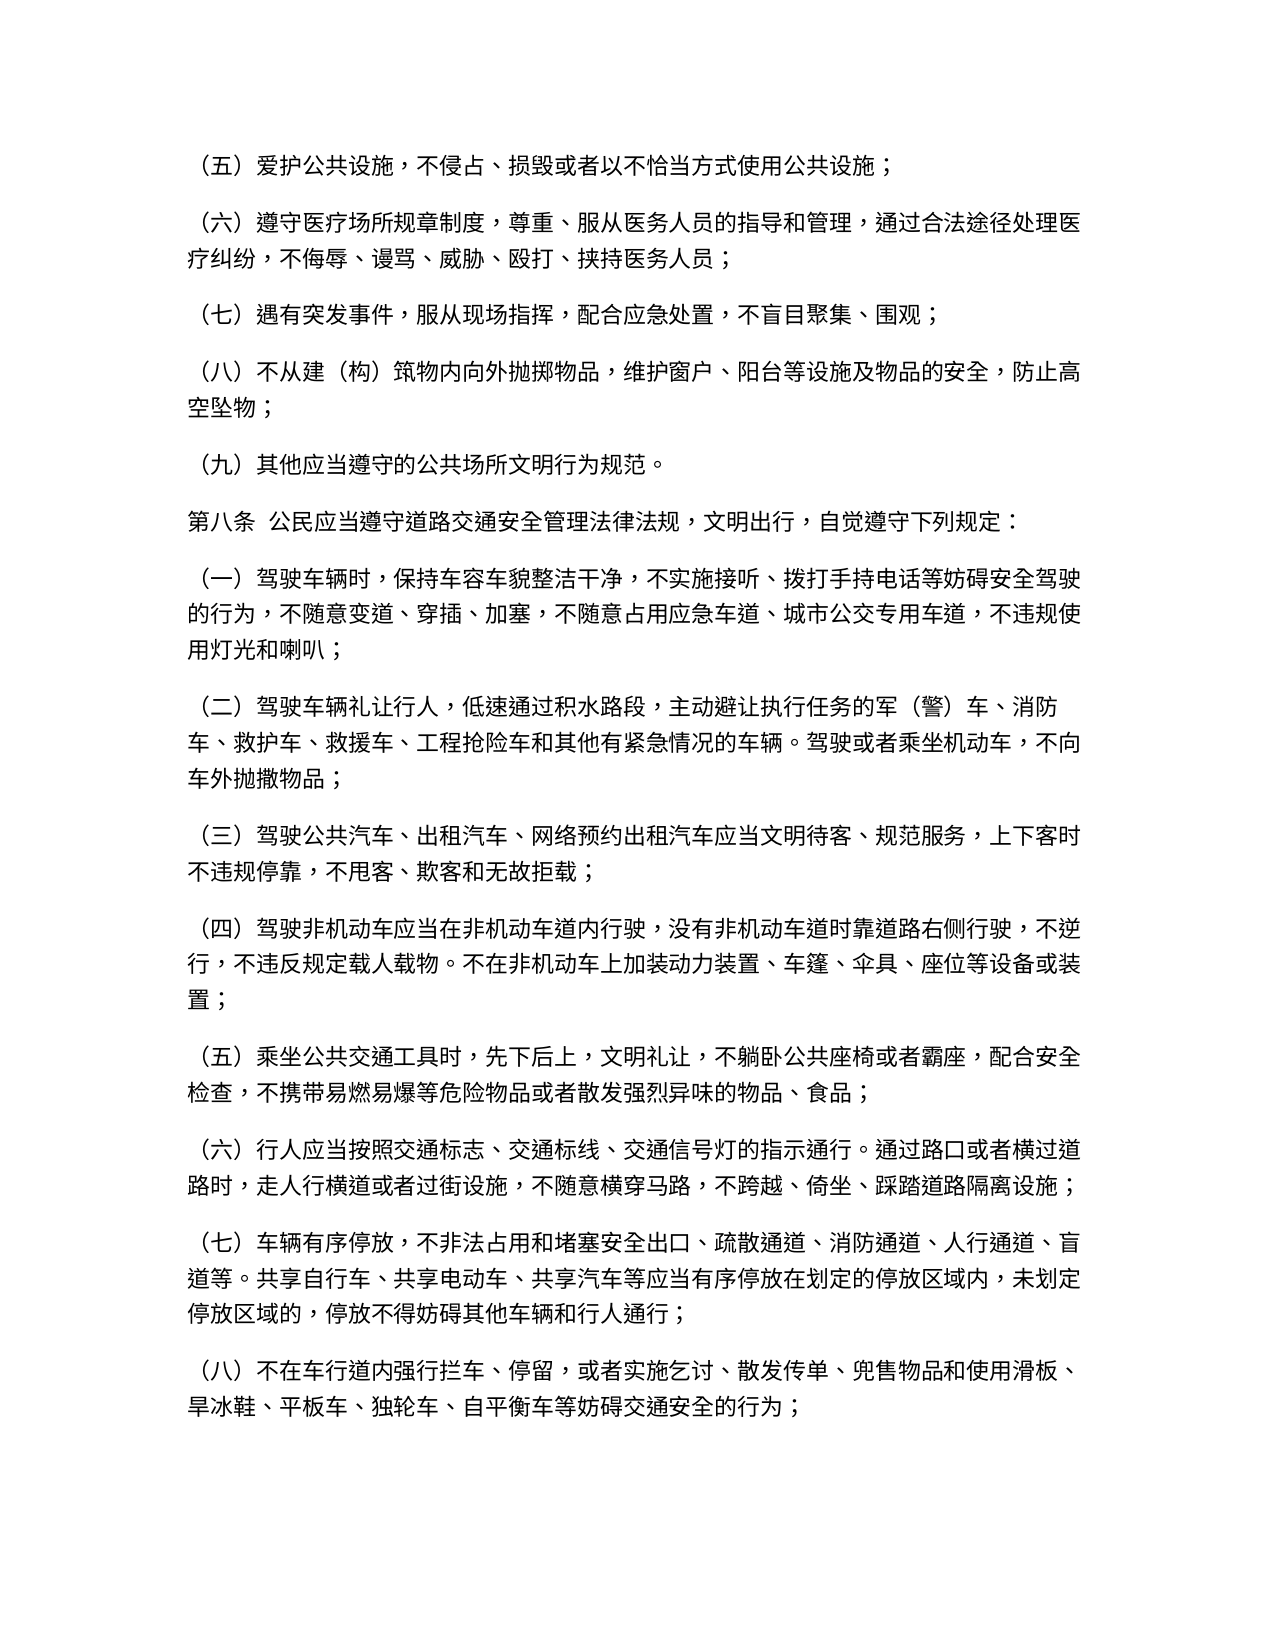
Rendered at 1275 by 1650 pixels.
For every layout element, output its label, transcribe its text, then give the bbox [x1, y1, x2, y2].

text （八）不从建（构）筑物内向外抛掷物品，维护窗户、阳台等设施及物品的安全，防止高空坠物； [187, 356, 1087, 423]
text （八）不在车行道内强行拦车、停留，或者实施乞讨、散发传单、兜售物品和使用滑板、旱冰鞋、平板车、独轮车、自平衡车等妨碍交通安全的行为； [187, 1355, 1087, 1422]
text （九）其他应当遵守的公共场所文明行为规范。 [187, 449, 1087, 480]
text （四）驾驶非机动车应当在非机动车道内行驶，没有非机动车道时靠道路右侧行驶，不逆行，不违反规定载人载物。不在非机动车上加装动力装置、车篷、伞具、座位等设备或装置； [187, 912, 1087, 1016]
text （一）驾驶车辆时，保持车容车貌整洁干净，不实施接听、拨打手持电话等妨碍安全驾驶的行为，不随意变道、穿插、加塞，不随意占用应急车道、城市公交专用车道，不违规使用灯光和喇叭； [187, 562, 1087, 666]
text （六）行人应当按照交通标志、交通标线、交通信号灯的指示通行。通过路口或者横过道路时，走人行横道或者过街设施，不随意横穿马路，不跨越、倚坐、踩踏道路隔离设施； [187, 1134, 1087, 1201]
text 第八条 公民应当遵守道路交通安全管理法律法规，文明出行，自觉遵守下列规定： [187, 506, 1087, 537]
text （六）遵守医疗场所规章制度，尊重、服从医务人员的指导和管理，通过合法途径处理医疗纠纷，不侮辱、谩骂、威胁、殴打、挟持医务人员； [187, 207, 1087, 274]
text （二）驾驶车辆礼让行人，低速通过积水路段，主动避让执行任务的军（警）车、消防车、救护车、救援车、工程抢险车和其他有紧急情况的车辆。驾驶或者乘坐机动车，不向车外抛撒物品； [187, 691, 1087, 794]
text （七）车辆有序停放，不非法占用和堵塞安全出口、疏散通道、消防通道、人行通道、盲道等。共享自行车、共享电动车、共享汽车等应当有序停放在划定的停放区域内，未划定停放区域的，停放不得妨碍其他车辆和行人通行； [187, 1227, 1087, 1330]
text （七）遇有突发事件，服从现场指挥，配合应急处置，不盲目聚集、围观； [187, 299, 1087, 331]
text （五）爱护公共设施，不侵占、损毁或者以不恰当方式使用公共设施； [187, 150, 1087, 181]
text （三）驾驶公共汽车、出租汽车、网络预约出租汽车应当文明待客、规范服务，上下客时不违规停靠，不甩客、欺客和无故拒载； [187, 820, 1087, 887]
text （五）乘坐公共交通工具时，先下后上，文明礼让，不躺卧公共座椅或者霸座，配合安全检查，不携带易燃易爆等危险物品或者散发强烈异味的物品、食品； [187, 1041, 1087, 1108]
